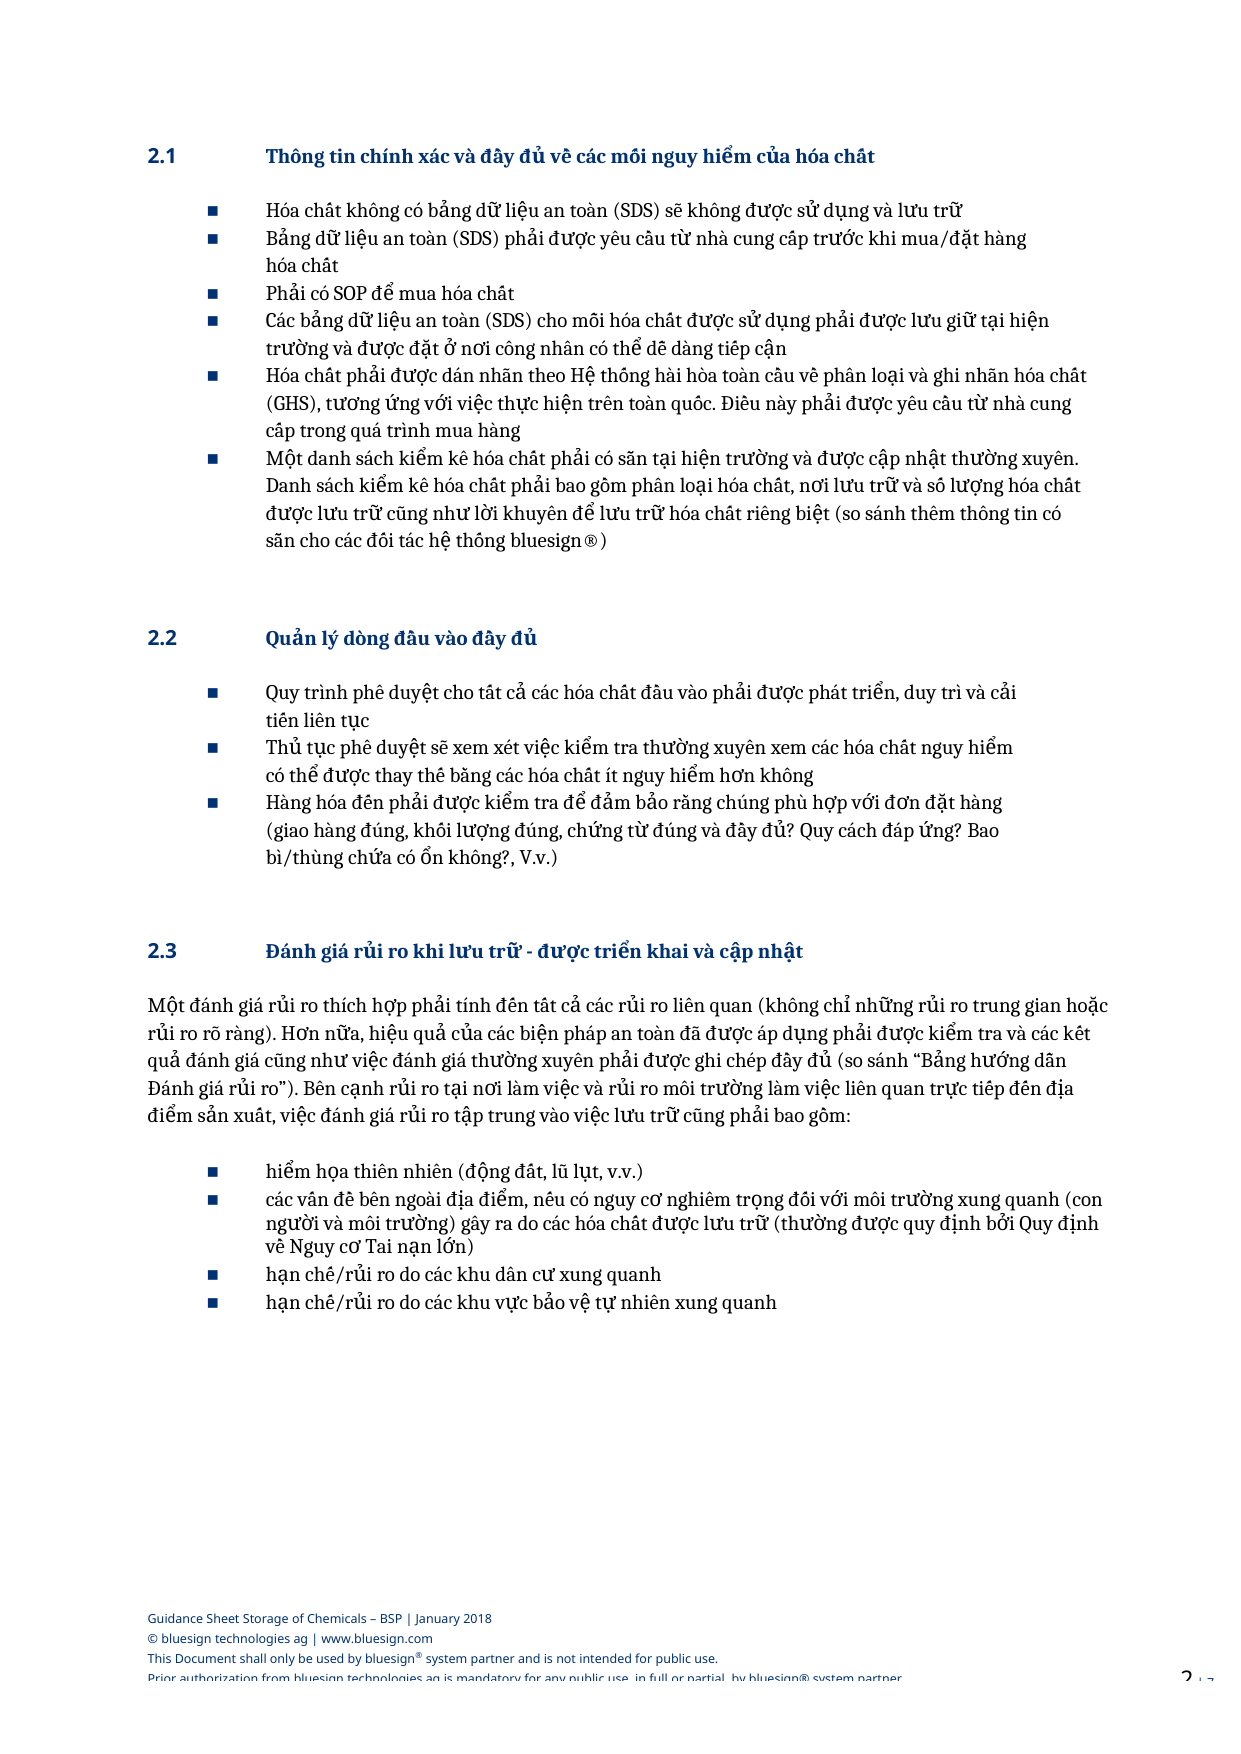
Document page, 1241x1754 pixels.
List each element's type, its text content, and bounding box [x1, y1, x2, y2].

list Một danh sách kiểm kê hóa chất phải có sẵn tại hiện trường và được cập nhật thường xuyên. Danh sách kiểm kê hóa chất phải bao gồm phân loại hóa chất, nơi lưu trữ và số lượng hóa chất được lưu trữ cũng như lời khuyên để lưu trữ hóa chất riêng biệt (so sánh thêm thông tin có sẵn cho các đối tác hệ thống bluesign®) [206, 447, 1088, 553]
text Một đánh giá rủi ro thích hợp phải tính đến tất cả các rủi ro liên quan (không chỉ những rủi ro trung gian hoặc rủi ro rõ ràng). Hơn nữa, hiệu quả của các biện pháp an toàn đã được áp dụng phải được kiểm tra và các kết quả đánh giá cũng như việc đánh giá thường xuyên phải được ghi chép đầy đủ (so sánh “Bảng hướng dẫn Đánh giá rủi ro”). Bên cạnh rủi ro tại nơi làm việc và rủi ro môi trường làm việc liên quan trực tiếp đến địa điểm sản xuất, việc đánh giá rủi ro tập trung vào việc lưu trữ cũng phải bao gồm: [147, 994, 1116, 1128]
list Hàng hóa đến phải được kiểm tra để đảm bảo rằng chúng phù hợp với đơn đặt hàng (giao hàng đúng, khối lượng đúng, chứng từ đúng và đầy đủ? Quy cách đáp ứng? Bao bì/thùng chứa có ổn không?, V.v.) [206, 791, 1028, 870]
list Bảng dữ liệu an toàn (SDS) phải được yêu cầu từ nhà cung cấp trước khi mua/đặt hàng hóa chất [206, 227, 1041, 278]
list Hóa chất phải được dán nhãn theo Hệ thống hài hòa toàn cầu về phân loại và ghi nhãn hóa chất (GHS), tương ứng với việc thực hiện trên toàn quốc. Điều này phải được yêu cầu từ nhà cung cấp trong quá trình mua hàng [206, 364, 1088, 443]
list Thông tin chính xác và đầy đủ về các mối nguy hiểm của hóa chất [147, 141, 1121, 169]
subtitle Đánh giá rủi ro khi lưu trữ - được triển khai và cập nhật [147, 937, 1121, 965]
list Quy trình phê duyệt cho tất cả các hóa chất đầu vào phải được phát triển, duy trì và cải tiến liên tục [206, 681, 1028, 732]
list hiểm họa thiên nhiên (động đất, lũ lụt, v.v.) [206, 1159, 1121, 1183]
list Thủ tục phê duyệt sẽ xem xét việc kiểm tra thường xuyên xem các hóa chất nguy hiểm có thể được thay thế bằng các hóa chất ít nguy hiểm hơn không [206, 736, 1028, 787]
list Hóa chất không có bảng dữ liệu an toàn (SDS) sẽ không được sử dụng và lưu trữ [206, 199, 1121, 223]
list Các bảng dữ liệu an toàn (SDS) cho mỗi hóa chất được sử dụng phải được lưu giữ tại hiện trường và được đặt ở nơi công nhân có thể dễ dàng tiếp cận [206, 309, 1088, 361]
list các vấn đề bên ngoài địa điểm, nếu có nguy cơ nghiêm trọng đối với môi trường xung quanh (con người và môi trường) gây ra do các hóa chất được lưu trữ (thường được quy định bởi Quy định về Nguy cơ Tai nạn lớn) [206, 1187, 1121, 1259]
list hạn chế/rủi ro do các khu vực bảo vệ tự nhiên xung quanh [206, 1290, 1121, 1314]
list Quản lý dòng đầu vào đầy đủ [147, 623, 1121, 652]
list Phải có SOP để mua hóa chất [206, 282, 1088, 306]
list hạn chế/rủi ro do các khu dân cư xung quanh [206, 1263, 1121, 1287]
